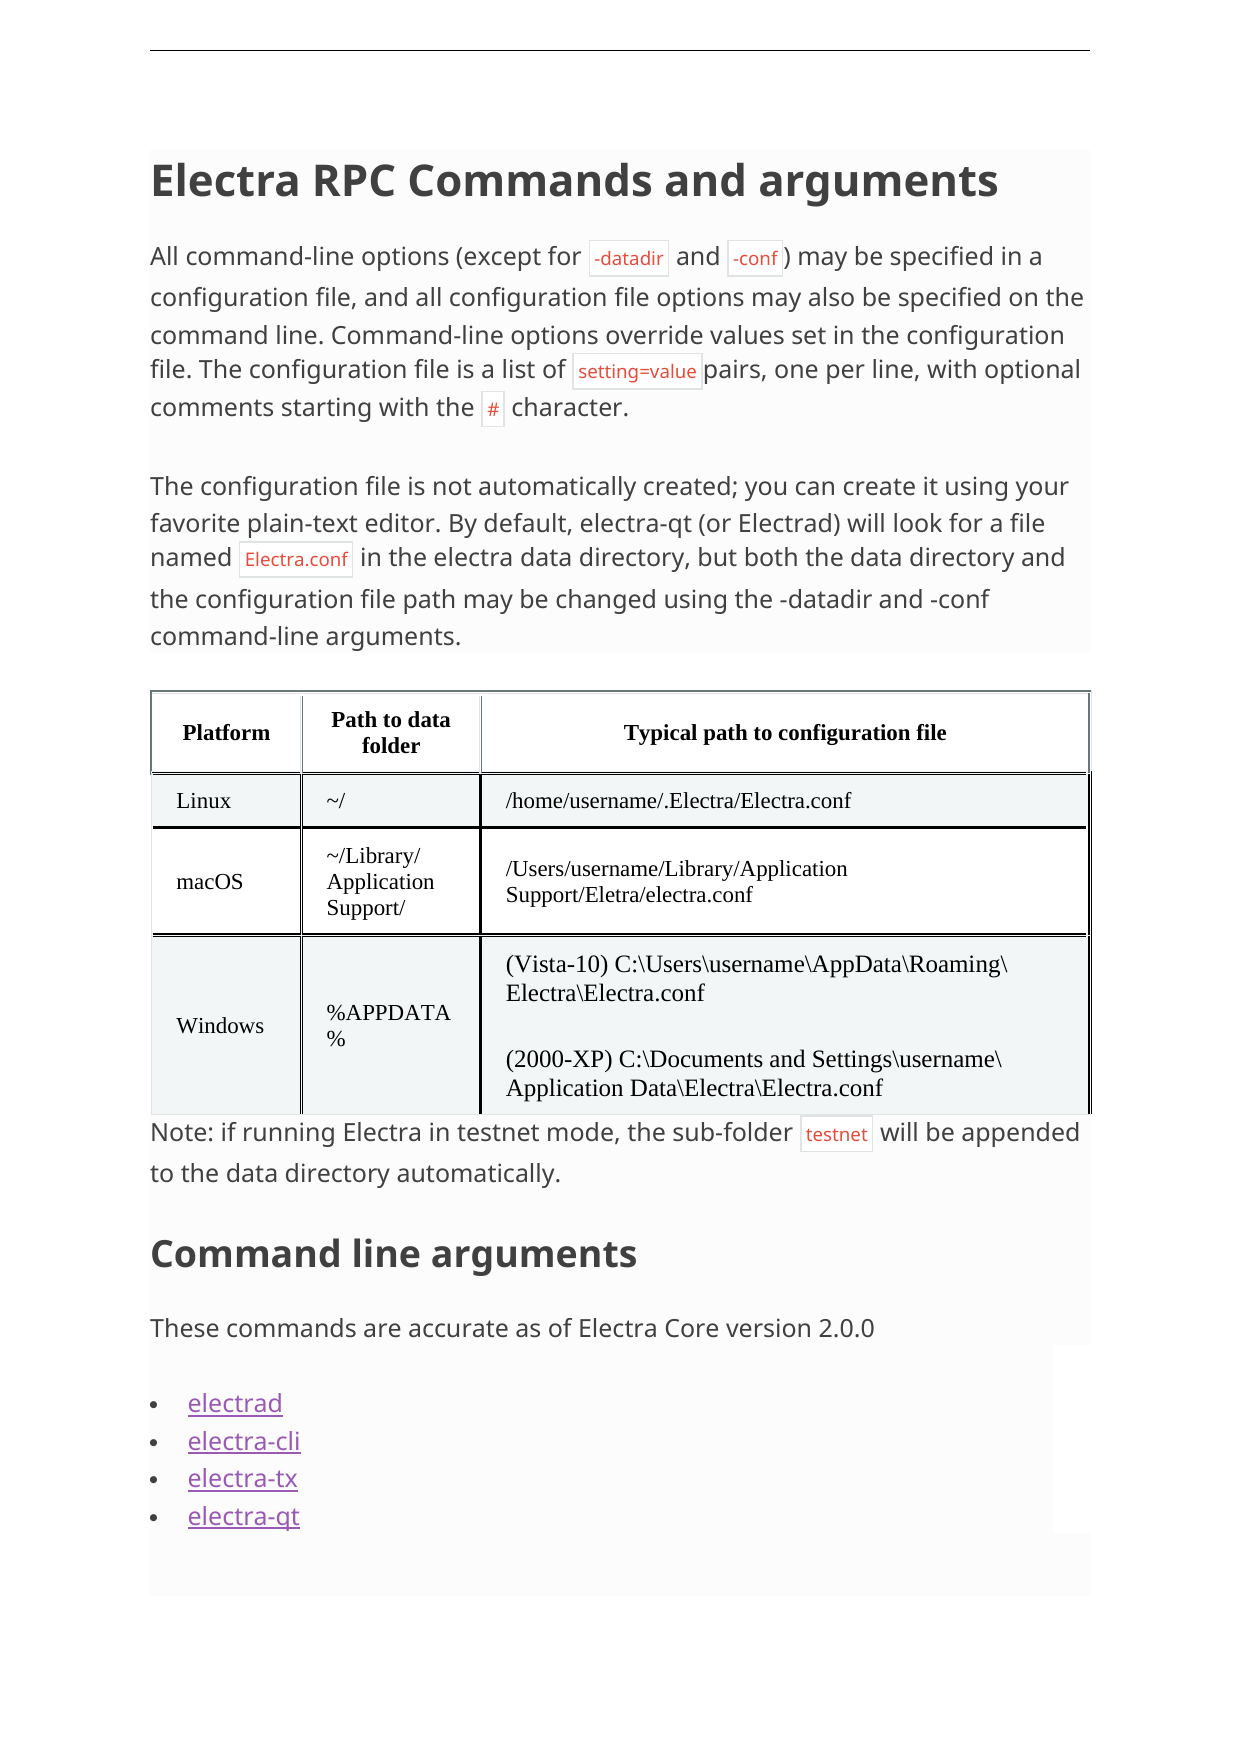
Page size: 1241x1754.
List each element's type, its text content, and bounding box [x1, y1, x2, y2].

list electra-cli [150, 1420, 1053, 1458]
table_cell ~/Library/Application Support/ [303, 829, 479, 933]
table_cell Windows [152, 937, 300, 1114]
text These commands are accurate as of Electra Core version 2.0.0 [150, 1308, 1090, 1345]
table_header Typical path to configuration file [481, 694, 1088, 771]
text All command-line options (except for -datadir and -conf) may be specified in a configuration file, and all configuration file options may also be specified on the command line. Command-line options override values set in the configuration file. The configuration file is a list of setting=valuepairs, one per line, with optional comments starting with the # character. [150, 239, 1090, 427]
text The configuration file is not automatically created; you can create it using your favorite plain-text editor. By default, electra-qt (or Electrad) will look for a file named Electra.conf in the electra data directory, but both the data directory and the configuration file path may be changed using the -datadir and -conf command-line arguments. [150, 465, 1090, 653]
table_cell Linux [152, 775, 300, 826]
list electra-qt [150, 1495, 1053, 1533]
table_cell /Users/username/Library/Application Support/Eletra/electra.conf [482, 826, 1088, 933]
table_cell (Vista-10) C:\Users\username\AppData\Roaming\Electra\Electra.conf (2000-XP) C:\Documents and Settings\username\Application Data\Electra\Electra.conf [482, 933, 1089, 1114]
list electrad [150, 1383, 1053, 1420]
table_cell macOS [152, 829, 300, 933]
text Note: if running Electra in testnet mode, the sub-folder testnet will be appended to the data directory automatically. [150, 1114, 1090, 1190]
table_cell %APPDATA% [303, 937, 479, 1114]
list electra-tx [150, 1458, 1053, 1495]
table_cell /home/username/.Electra/Electra.conf [482, 771, 1089, 826]
table_header Platform [152, 694, 301, 771]
table_cell ~/ [303, 775, 479, 826]
text Command line arguments [150, 1227, 1090, 1278]
table_header Path to data folder [301, 694, 481, 771]
text Electra RPC Commands and arguments [150, 150, 1090, 209]
